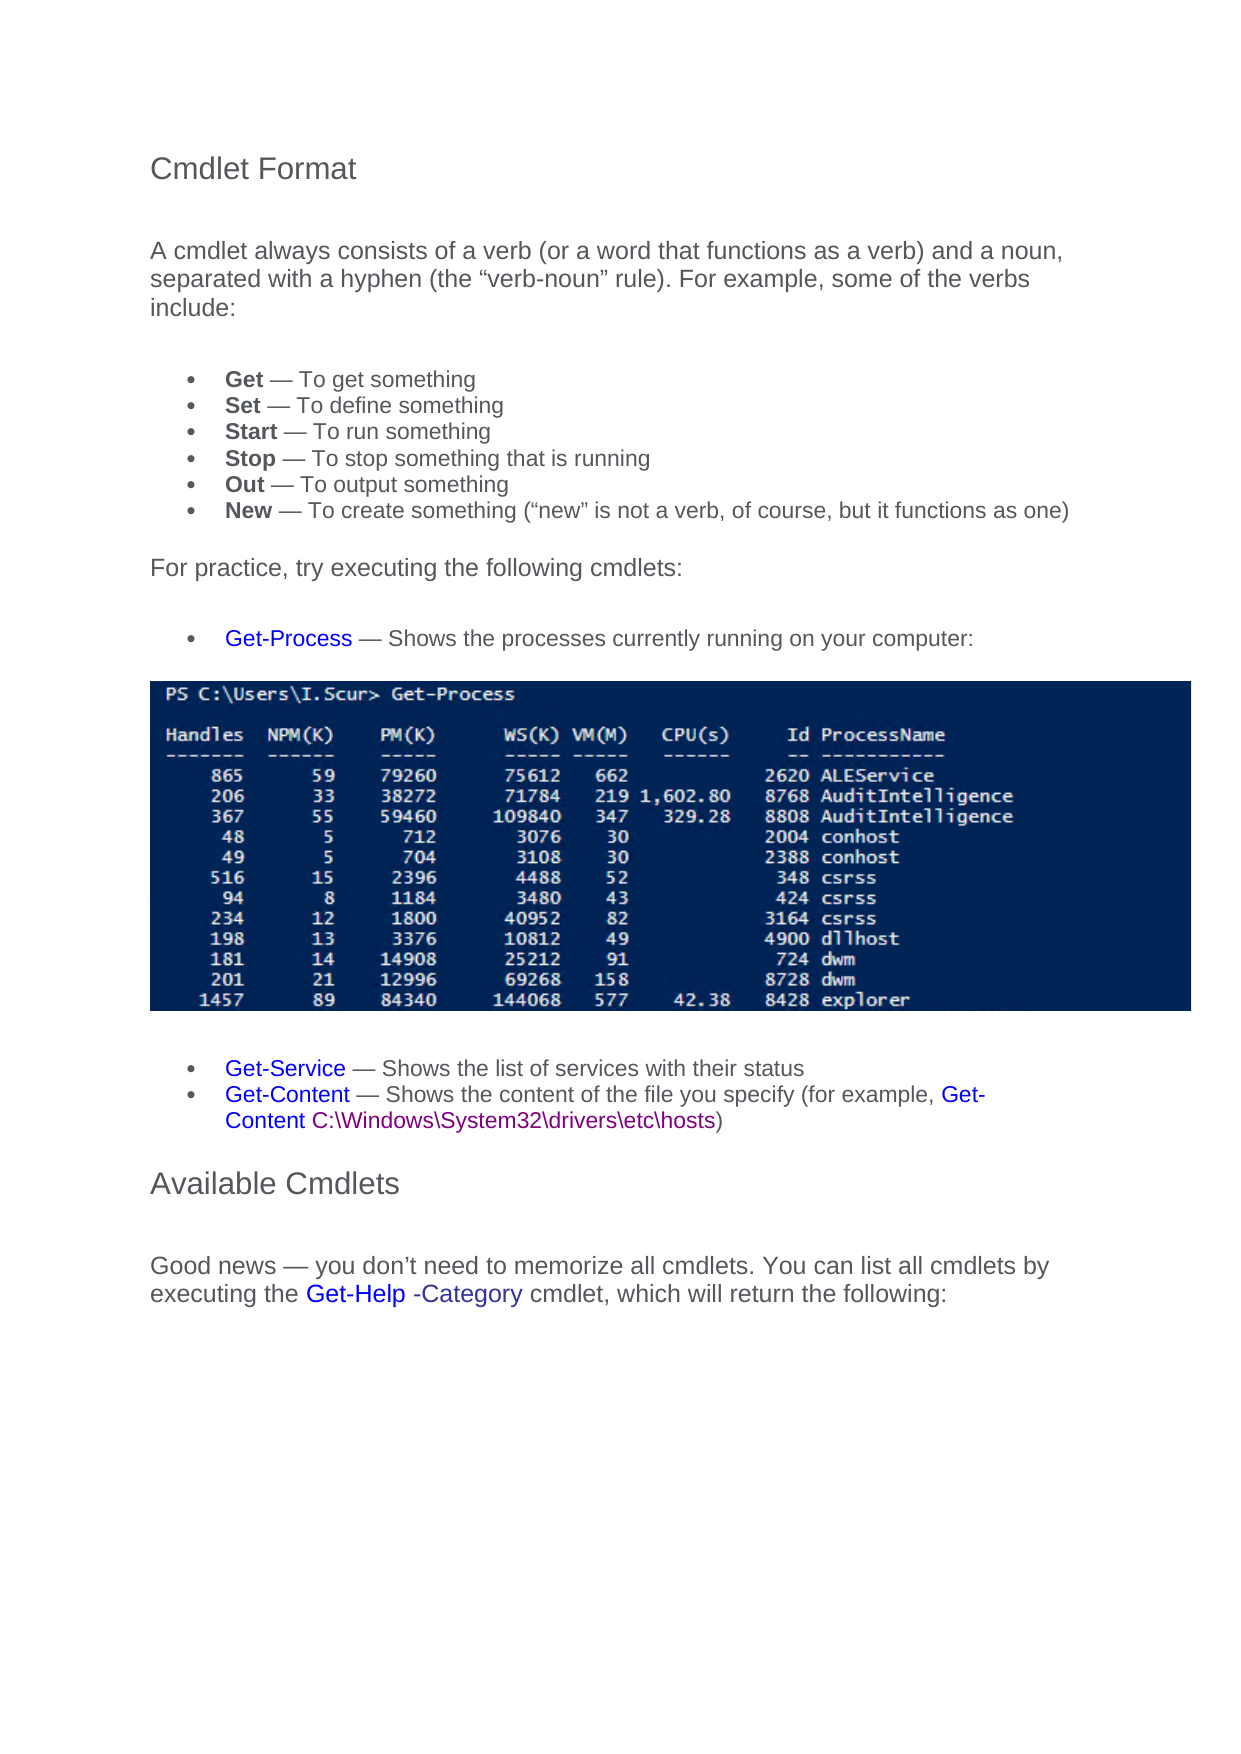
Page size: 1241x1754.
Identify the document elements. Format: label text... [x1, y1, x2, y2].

text Good news — you don’t need to memorize all cmdlets. You can list all cmdlets by executing the Get-Help -Category cmdlet, which will return the following: [150, 1251, 1090, 1308]
text A cmdlet always consists of a verb (or a word that functions as a verb) and a noun, separated with a hyphen (the “verb-noun” rule). For example, some of the verbs include: [150, 236, 1090, 322]
subtitle Available Cmdlets [150, 1165, 1090, 1201]
text For practice, try executing the following cmdlets: [150, 553, 1090, 582]
list Get-Content — Shows the content of the file you specify (for example, Get-Content C:\Windows\System32\drivers\etc\hosts) [187, 1081, 1090, 1134]
list Get-Service — Shows the list of services with their status [187, 1055, 1090, 1081]
list Set — To define something [187, 392, 1090, 418]
list New — To create something (“new” is not a verb, of course, but it functions as one) [187, 497, 1090, 524]
list Stop — To stop something that is running [187, 445, 1090, 471]
subtitle Cmdlet Format [150, 150, 1090, 186]
list Get-Process — Shows the processes currently running on your computer: [187, 625, 1090, 652]
list Get — To get something [187, 366, 1090, 392]
list Start — To run something [187, 418, 1090, 445]
picture [150, 681, 1192, 1011]
list Out — To output something [187, 471, 1090, 497]
